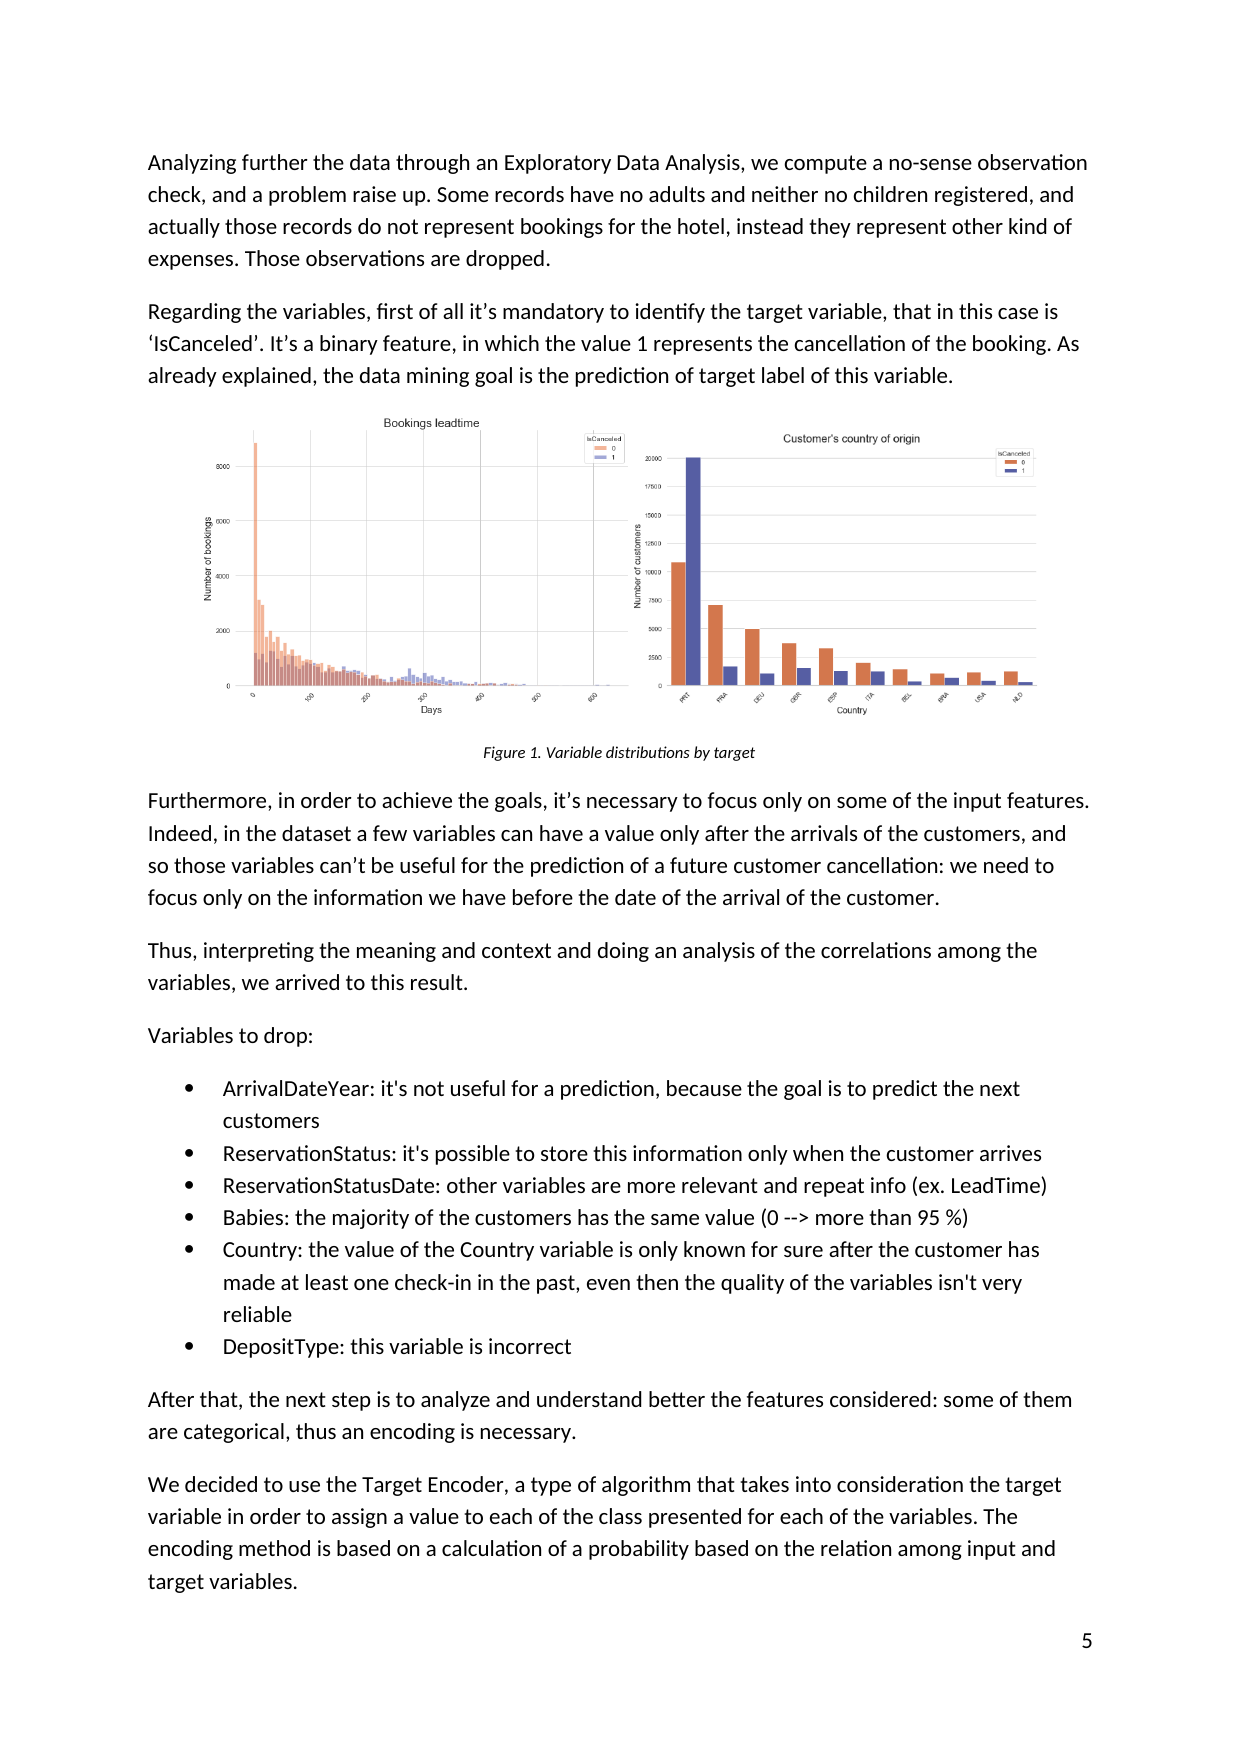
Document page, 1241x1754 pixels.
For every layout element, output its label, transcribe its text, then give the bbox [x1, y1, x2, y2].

text Regarding the variables, first of all it’s mandatory to identify the target variable, that in this case is ‘IsCanceled’. It’s a binary feature, in which the value 1 represents the cancellation of the booking. As already explained, the data mining goal is the prediction of target label of this variable. [148, 297, 1092, 390]
text Furthermore, in order to achieve the goals, it’s necessary to focus only on some of the input features. Indeed, in the dataset a few variables can have a value only after the arrivals of the customers, and so those variables can’t be useful for the prediction of a future customer cancellation: we need to focus only on the information we have before the date of the arrival of the customer. [148, 787, 1092, 911]
list ReservationStatusDate: other variables are more relevant and repeat info (ex. LeadTime) [185, 1171, 1092, 1199]
text Analyzing further the data through an Exploratory Data Analysis, we compute a no-sense observation check, and a problem raise up. Some records have no adults and neither no children registered, and actually those records do not represent bookings for the hotel, instead they represent other kind of expenses. Those observations are dropped. [148, 148, 1092, 272]
text Variables to drop: [148, 1021, 1092, 1049]
list Country: the value of the Country variable is only known for sure after the customer has made at least one check-in in the past, even then the quality of the variables isn't very reliable [185, 1235, 1092, 1328]
text After that, the next step is to analyze and understand better the features considered: some of them are categorical, thus an encoding is necessary. [148, 1385, 1092, 1445]
list ArrivalDateYear: it's not useful for a prediction, because the goal is to predict the next customers [185, 1074, 1092, 1135]
list Babies: the majority of the customers has the same value (0 --> more than 95 %) [185, 1203, 1092, 1231]
picture [200, 414, 1040, 718]
list DepositType: this variable is incorrect [185, 1332, 1092, 1360]
list ReservationStatus: it's possible to store this information only when the customer arrives [185, 1139, 1092, 1167]
text Thus, interpreting the meaning and context and doing an analysis of the correlations among the variables, we arrived to this result. [148, 936, 1092, 996]
text We decided to use the Target Encoder, a type of algorithm that takes into consideration the target variable in order to assign a value to each of the class presented for each of the variables. The encoding method is based on a calculation of a probability based on the relation among input and target variables. [148, 1470, 1092, 1595]
text Figure 1. Variable distributions by target [148, 742, 1092, 763]
